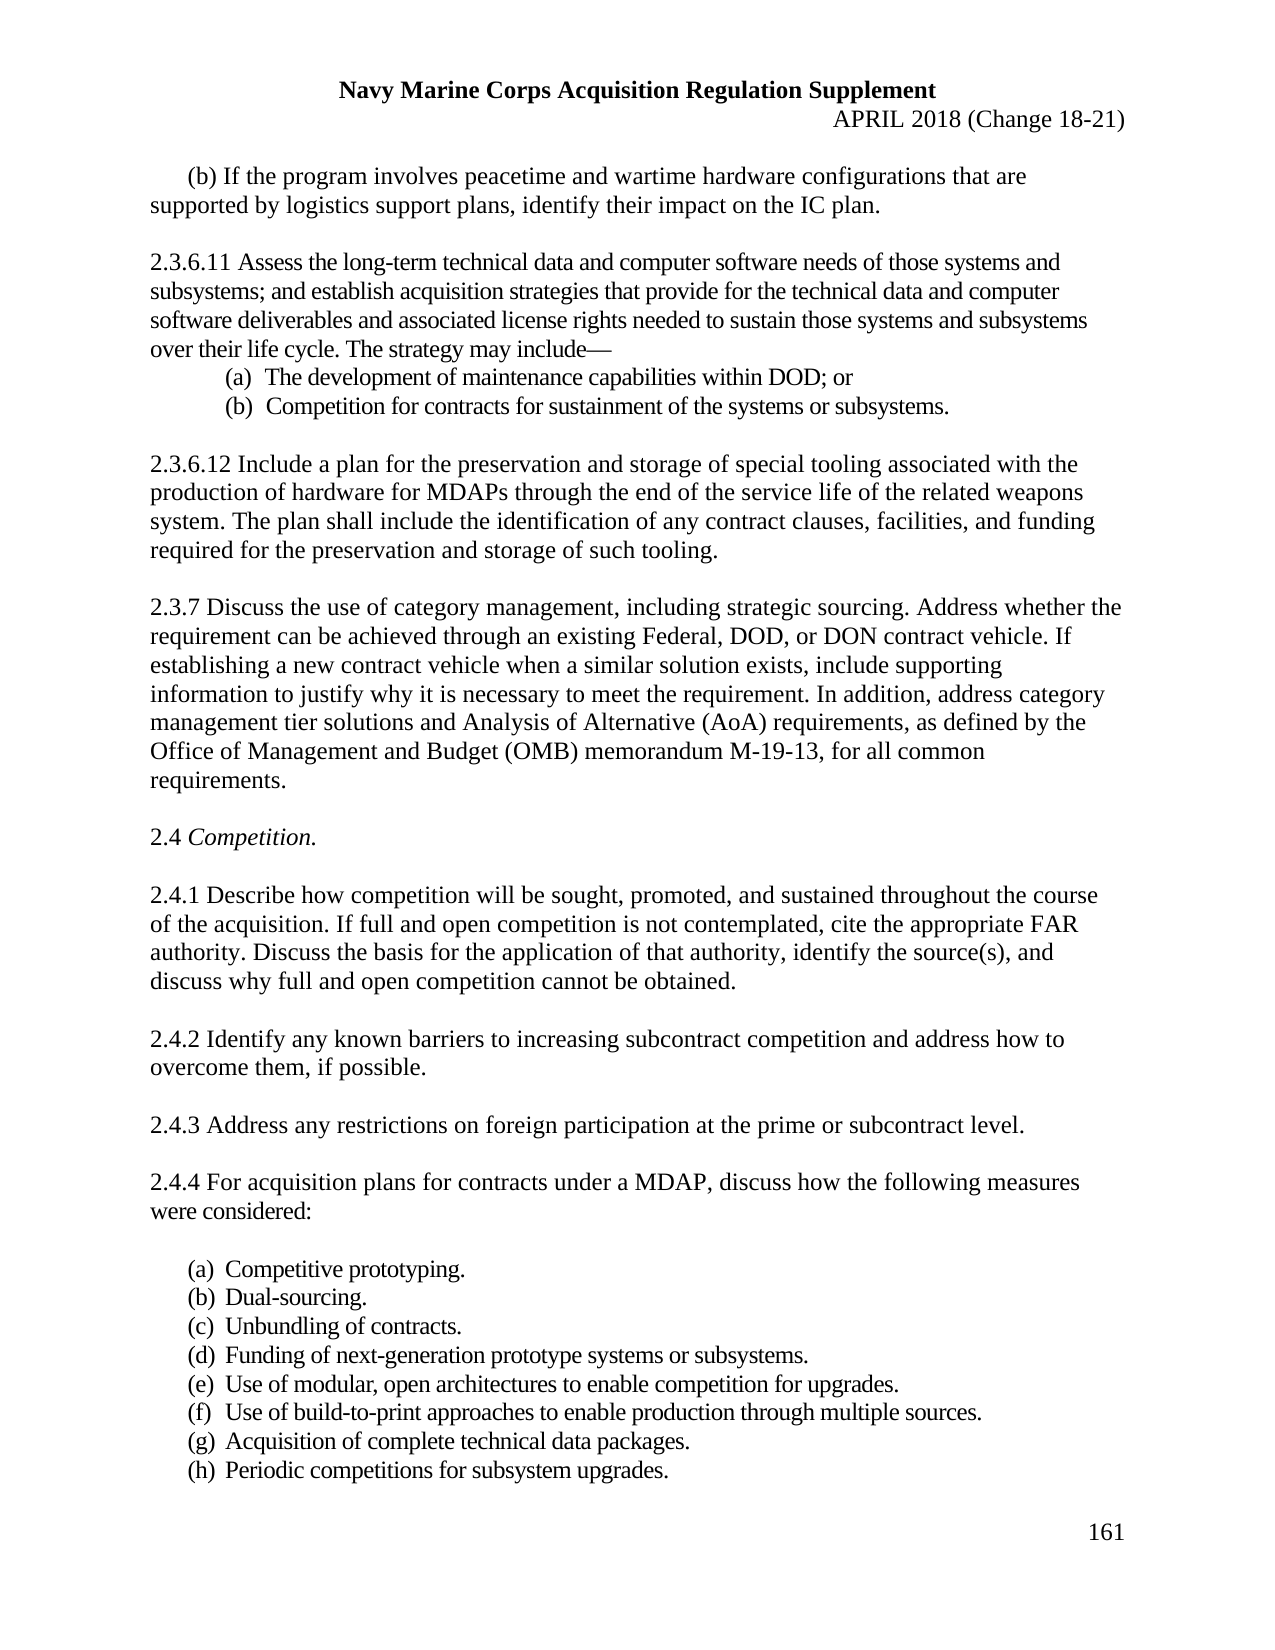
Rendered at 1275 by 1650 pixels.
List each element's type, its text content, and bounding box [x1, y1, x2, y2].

text 2.4.3 Address any restrictions on foreign participation at the prime or subcontract level. [150, 1110, 1125, 1139]
text 2.3.6.12 Include a plan for the preservation and storage of special tooling associated with the production of hardware for MDAPs through the end of the service life of the related weapons system. The plan shall include the identification of any contract clauses, facilities, and funding required for the preservation and storage of such tooling. [150, 449, 1125, 564]
text 2.4.4 For acquisition plans for contracts under a MDAP, discuss how the following measures were considered: [150, 1167, 1125, 1225]
text 2.3.7 Discuss the use of category management, including strategic sourcing. Address whether the requirement can be achieved through an existing Federal, DOD, or DON contract vehicle. If establishing a new contract vehicle when a similar solution exists, include supporting information to justify why it is necessary to meet the requirement. In addition, address category management tier solutions and Analysis of Alternative (AoA) requirements, as defined by the Office of Management and Budget (OMB) memorandum M-19-13, for all common requirements. [150, 592, 1125, 794]
list Periodic competitions for subsystem upgrades. [187, 1455, 1125, 1484]
list Use of build-to-print approaches to enable production through multiple sources. [187, 1397, 1125, 1426]
list Use of modular, open architectures to enable competition for upgrades. [187, 1369, 1125, 1397]
text 2.4 Competition. [150, 822, 1125, 851]
text (b) If the program involves peacetime and wartime hardware configurations that are supported by logistics support plans, identify their impact on the IC plan. [150, 161, 1125, 219]
list Competitive prototyping. [187, 1254, 1125, 1282]
text (a) The development of maintenance capabilities within DOD; or [225, 362, 1125, 391]
list Acquisition of complete technical data packages. [187, 1426, 1125, 1455]
text 2.4.1 Describe how competition will be sought, promoted, and sustained throughout the course of the acquisition. If full and open competition is not contemplated, cite the appropriate FAR authority. Discuss the basis for the application of that authority, identify the source(s), and discuss why full and open competition cannot be obtained. [150, 880, 1125, 995]
list Unbundling of contracts. [187, 1311, 1125, 1340]
text 2.3.6.11 Assess the long-term technical data and computer software needs of those systems and subsystems; and establish acquisition strategies that provide for the technical data and computer software deliverables and associated license rights needed to sustain those systems and subsystems over their life cycle. The strategy may include— [150, 247, 1125, 362]
list Dual-sourcing. [187, 1282, 1125, 1311]
list Funding of next-generation prototype systems or subsystems. [187, 1340, 1125, 1369]
text 2.4.2 Identify any known barriers to increasing subcontract competition and address how to overcome them, if possible. [150, 1024, 1125, 1081]
text (b) Competition for contracts for sustainment of the systems or subsystems. [225, 391, 1125, 420]
